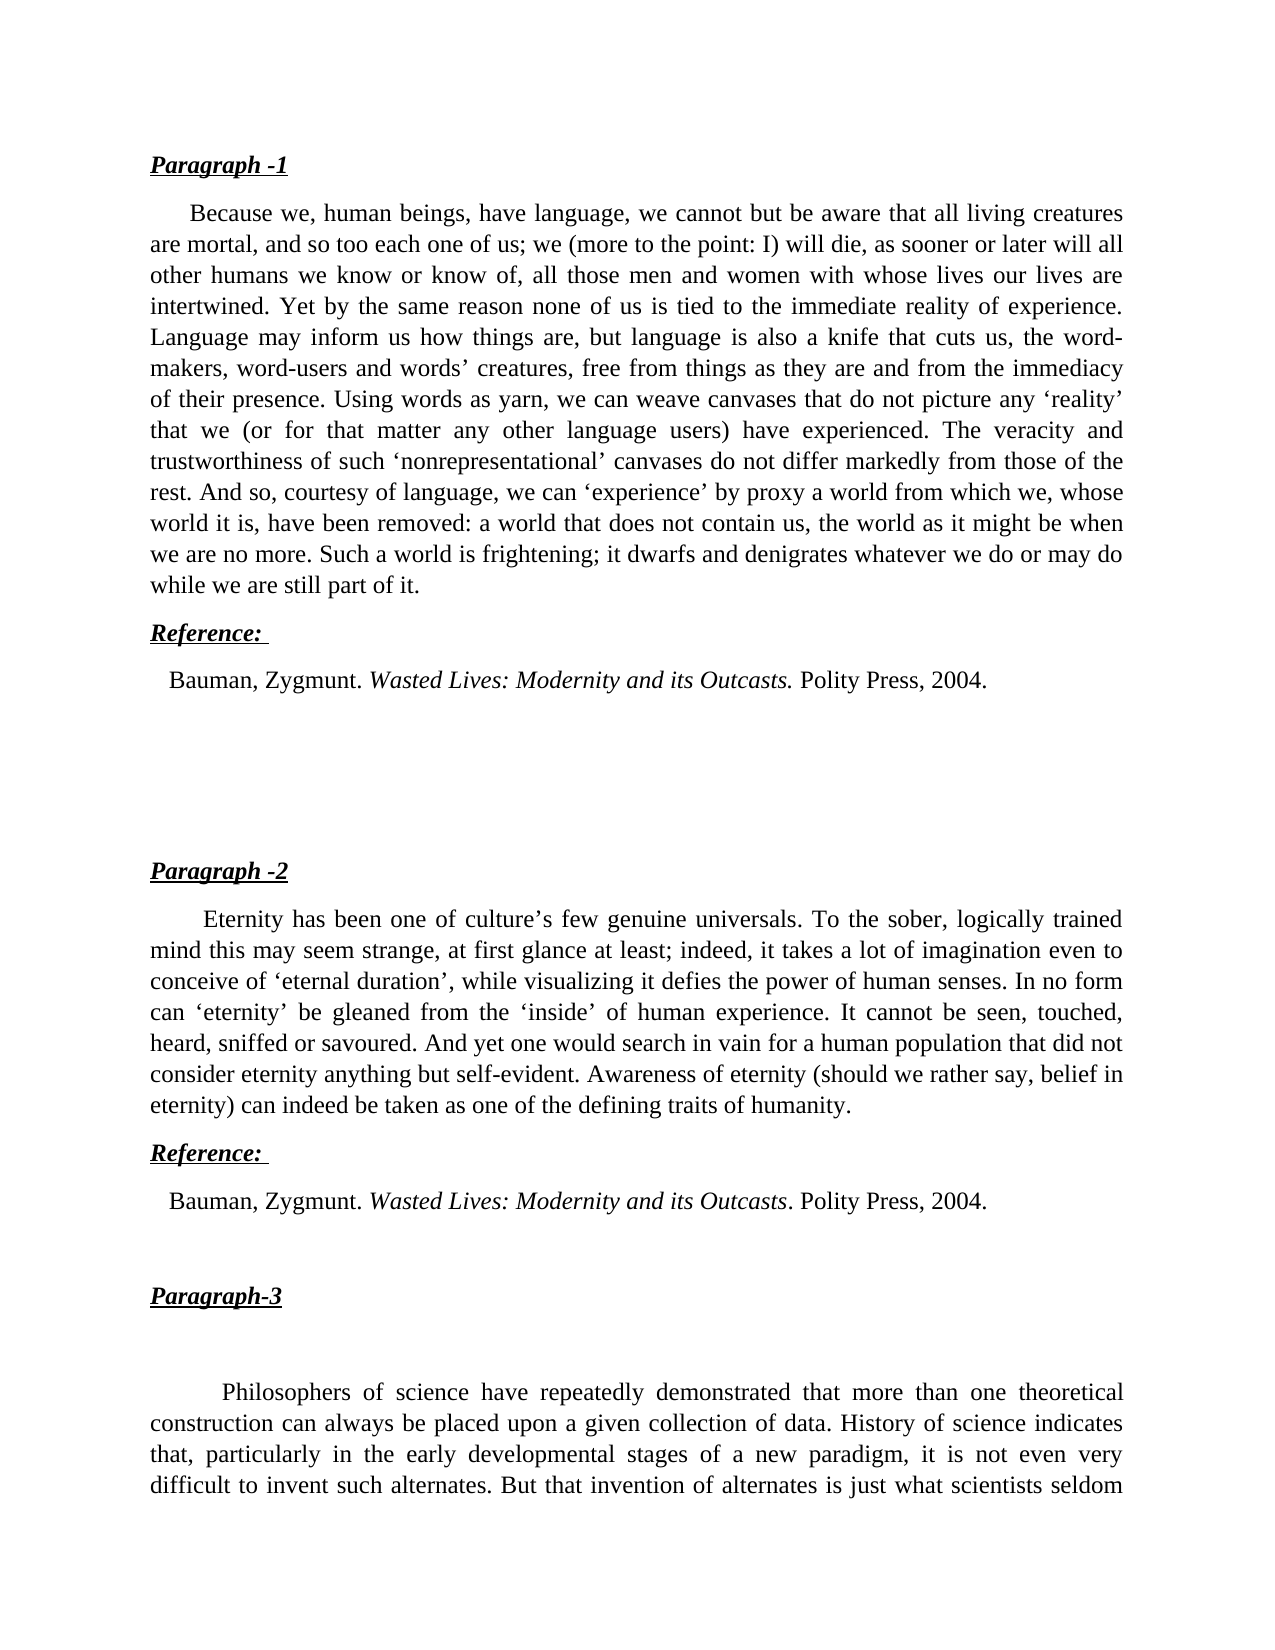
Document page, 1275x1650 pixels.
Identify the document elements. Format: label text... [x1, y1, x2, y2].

text Bauman, Zygmunt. Wasted Lives: Modernity and its Outcasts. Polity Press, 2004. [150, 1186, 1125, 1214]
text Because we, human beings, have language, we cannot but be aware that all living creatures are mortal, and so too each one of us; we (more to the point: I) will die, as sooner or later will all other humans we know or know of, all those men and women with whose lives our lives are intertwined. Yet by the same reason none of us is tied to the immediate reality of experience. Language may inform us how things are, but language is also a knife that cuts us, the word-makers, word-users and words’ creatures, free from things as they are and from the immediacy of their presence. Using words as yarn, we can weave canvases that do not picture any ‘reality’ that we (or for that matter any other language users) have experienced. The veracity and trustworthiness of such ‘nonrepresentational’ canvases do not differ markedly from those of the rest. And so, courtesy of language, we can ‘experience’ by proxy a world from which we, whose world it is, have been removed: a world that does not contain us, the world as it might be when we are no more. Such a world is frightening; it dwarfs and denigrates whatever we do or may do while we are still part of it. [150, 198, 1125, 599]
text Bauman, Zygmunt. Wasted Lives: Modernity and its Outcasts. Polity Press, 2004. [150, 666, 1125, 694]
text Reference: [150, 618, 1125, 647]
text Paragraph -2 [150, 856, 1125, 885]
text Reference: [150, 1138, 1125, 1167]
text Paragraph -1 [150, 150, 1125, 179]
text Paragraph-3 [150, 1281, 1125, 1310]
text Eternity has been one of culture’s few genuine universals. To the sober, logically trained mind this may seem strange, at first glance at least; indeed, it takes a lot of imagination even to conceive of ‘eternal duration’, while visualizing it defies the power of human senses. In no form can ‘eternity’ be gleaned from the ‘inside’ of human experience. It cannot be seen, touched, heard, sniffed or savoured. And yet one would search in vain for a human population that did not consider eternity anything but self-evident. Awareness of eternity (should we rather say, belief in eternity) can indeed be taken as one of the defining traits of humanity. [150, 904, 1125, 1119]
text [150, 1377, 1125, 1498]
